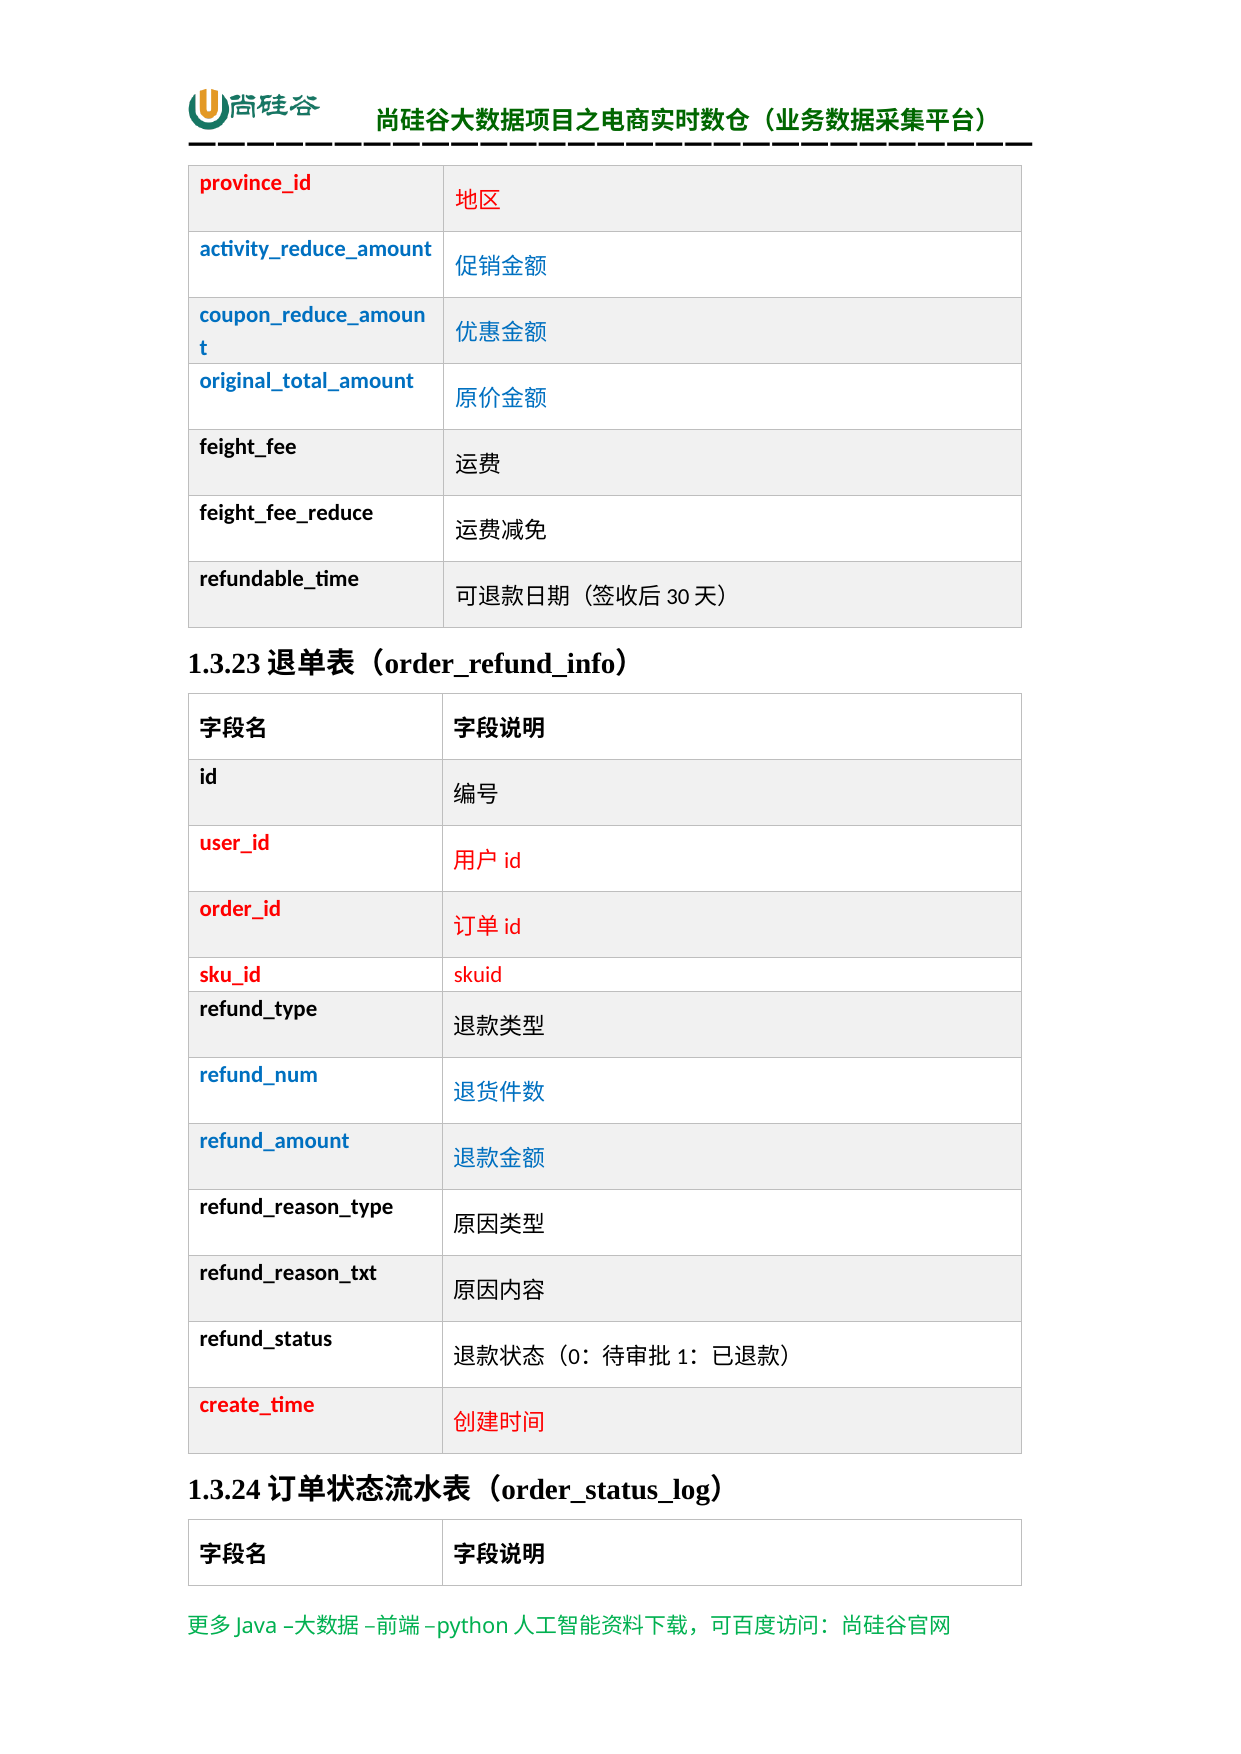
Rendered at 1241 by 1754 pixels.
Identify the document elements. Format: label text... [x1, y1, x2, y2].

table_cell id [189, 760, 442, 825]
table_cell 用户id [443, 826, 1021, 891]
table_cell refundable_time [189, 562, 443, 627]
table_cell feight_fee [189, 430, 443, 495]
table_cell refund_reason_type [189, 1190, 442, 1255]
table_header 字段名 [189, 1520, 442, 1585]
table_cell user_id [189, 826, 442, 891]
table_cell sku_id [189, 958, 442, 991]
table_cell refund_amount [189, 1124, 442, 1189]
table_cell 订单id [443, 892, 1021, 957]
table_cell 原价金额 [444, 364, 1021, 429]
table_cell refund_reason_txt [189, 1256, 442, 1321]
table_cell 退款金额 [443, 1124, 1021, 1189]
table_header 字段说明 [443, 694, 1021, 759]
subtitle 1.3.24 订单状态流水表（order_status_log） [187, 1454, 1053, 1519]
picture [187, 88, 320, 130]
table_cell 促销金额 [444, 232, 1021, 297]
subtitle 1.3.23 退单表（order_refund_info） [187, 628, 1053, 693]
table_cell skuid [443, 958, 1021, 991]
table_cell 可退款日期（签收后30天） [444, 562, 1021, 627]
table_cell 创建时间 [443, 1388, 1021, 1453]
table_header 字段名 [189, 694, 442, 759]
table_cell create_time [189, 1388, 442, 1453]
table_cell coupon_reduce_amount [189, 298, 443, 363]
table_cell refund_status [189, 1322, 442, 1387]
table_cell 退货件数 [443, 1058, 1021, 1123]
table_cell 退款状态（0：待审批 1：已退款） [443, 1322, 1021, 1387]
table_cell refund_num [189, 1058, 442, 1123]
table_cell original_total_amount [189, 364, 443, 429]
table_cell activity_reduce_amount [189, 232, 443, 297]
table_cell 编号 [443, 760, 1021, 825]
table_cell feight_fee_reduce [189, 496, 443, 561]
table_cell 运费 [444, 430, 1021, 495]
table_cell refund_type [189, 992, 442, 1057]
table_cell 地区 [444, 166, 1021, 231]
table_cell 退款类型 [443, 992, 1021, 1057]
table_header 字段说明 [443, 1520, 1021, 1585]
table_cell order_id [189, 892, 442, 957]
table_cell 运费减免 [444, 496, 1021, 561]
table_cell 优惠金额 [444, 298, 1021, 363]
table_cell 原因内容 [443, 1256, 1021, 1321]
table_cell 原因类型 [443, 1190, 1021, 1255]
table_cell province_id [189, 166, 443, 231]
